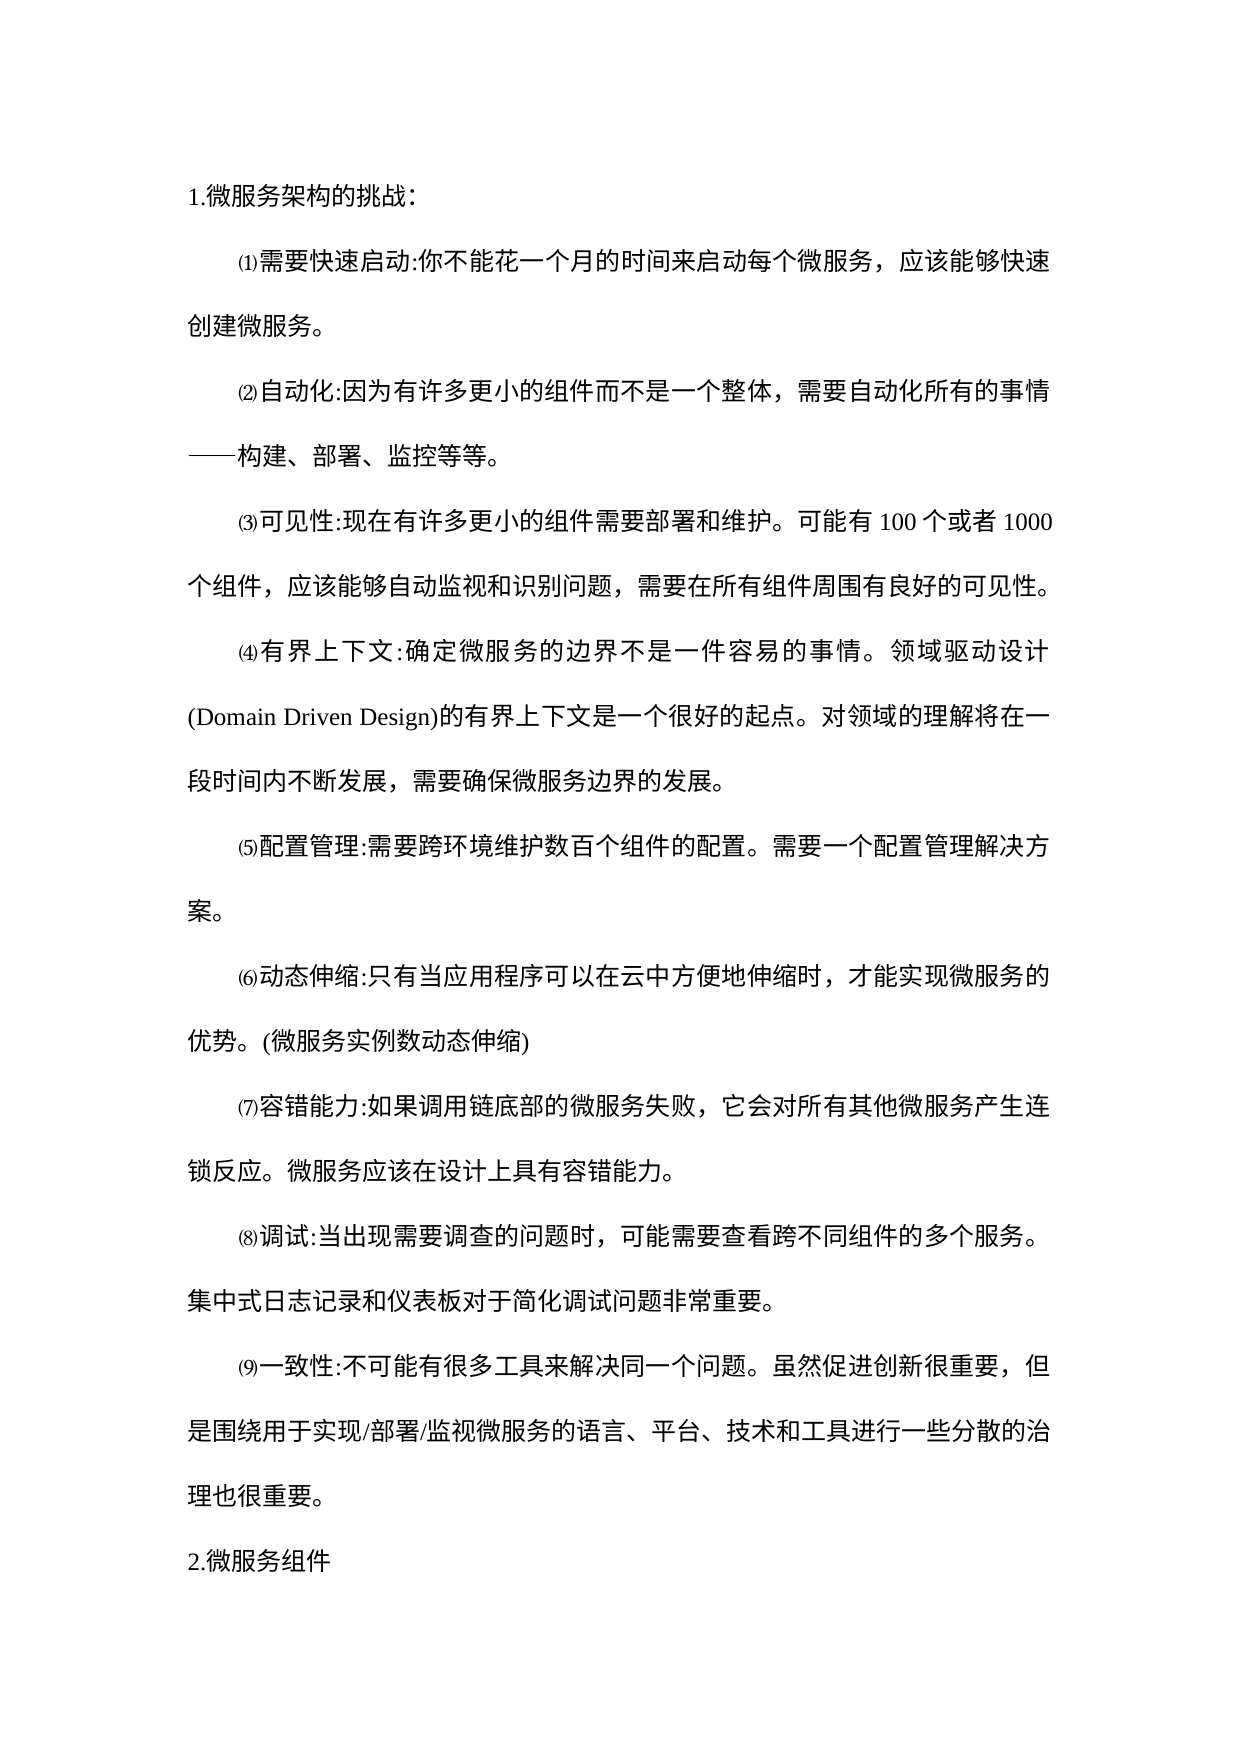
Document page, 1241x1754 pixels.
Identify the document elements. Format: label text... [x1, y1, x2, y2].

text ⑹动态伸缩:只有当应用程序可以在云中方便地伸缩时，才能实现微服务的优势。(微服务实例数动态伸缩) [187, 942, 1053, 1072]
text 2.微服务组件 [187, 1527, 1053, 1592]
text ⑴需要快速启动:你不能花一个月的时间来启动每个微服务，应该能够快速创建微服务。 [187, 227, 1053, 357]
text ⑼一致性:不可能有很多工具来解决同一个问题。虽然促进创新很重要，但是围绕用于实现/部署/监视微服务的语言、平台、技术和工具进行一些分散的治理也很重要。 [187, 1332, 1053, 1527]
text 1.微服务架构的挑战： [187, 162, 1053, 227]
text ⑺容错能力:如果调用链底部的微服务失败，它会对所有其他微服务产生连锁反应。微服务应该在设计上具有容错能力。 [187, 1072, 1053, 1202]
text ⑵自动化:因为有许多更小的组件而不是一个整体，需要自动化所有的事情——构建、部署、监控等等。 [187, 357, 1053, 487]
text ⑸配置管理:需要跨环境维护数百个组件的配置。需要一个配置管理解决方案。 [187, 812, 1053, 942]
text ⑻调试:当出现需要调查的问题时，可能需要查看跨不同组件的多个服务。集中式日志记录和仪表板对于简化调试问题非常重要。 [187, 1202, 1053, 1332]
text ⑶可见性:现在有许多更小的组件需要部署和维护。可能有100个或者1000个组件，应该能够自动监视和识别问题，需要在所有组件周围有良好的可见性。 [187, 487, 1053, 617]
text ⑷有界上下文:确定微服务的边界不是一件容易的事情。领域驱动设计(Domain Driven Design)的有界上下文是一个很好的起点。对领域的理解将在一段时间内不断发展，需要确保微服务边界的发展。 [187, 617, 1053, 812]
